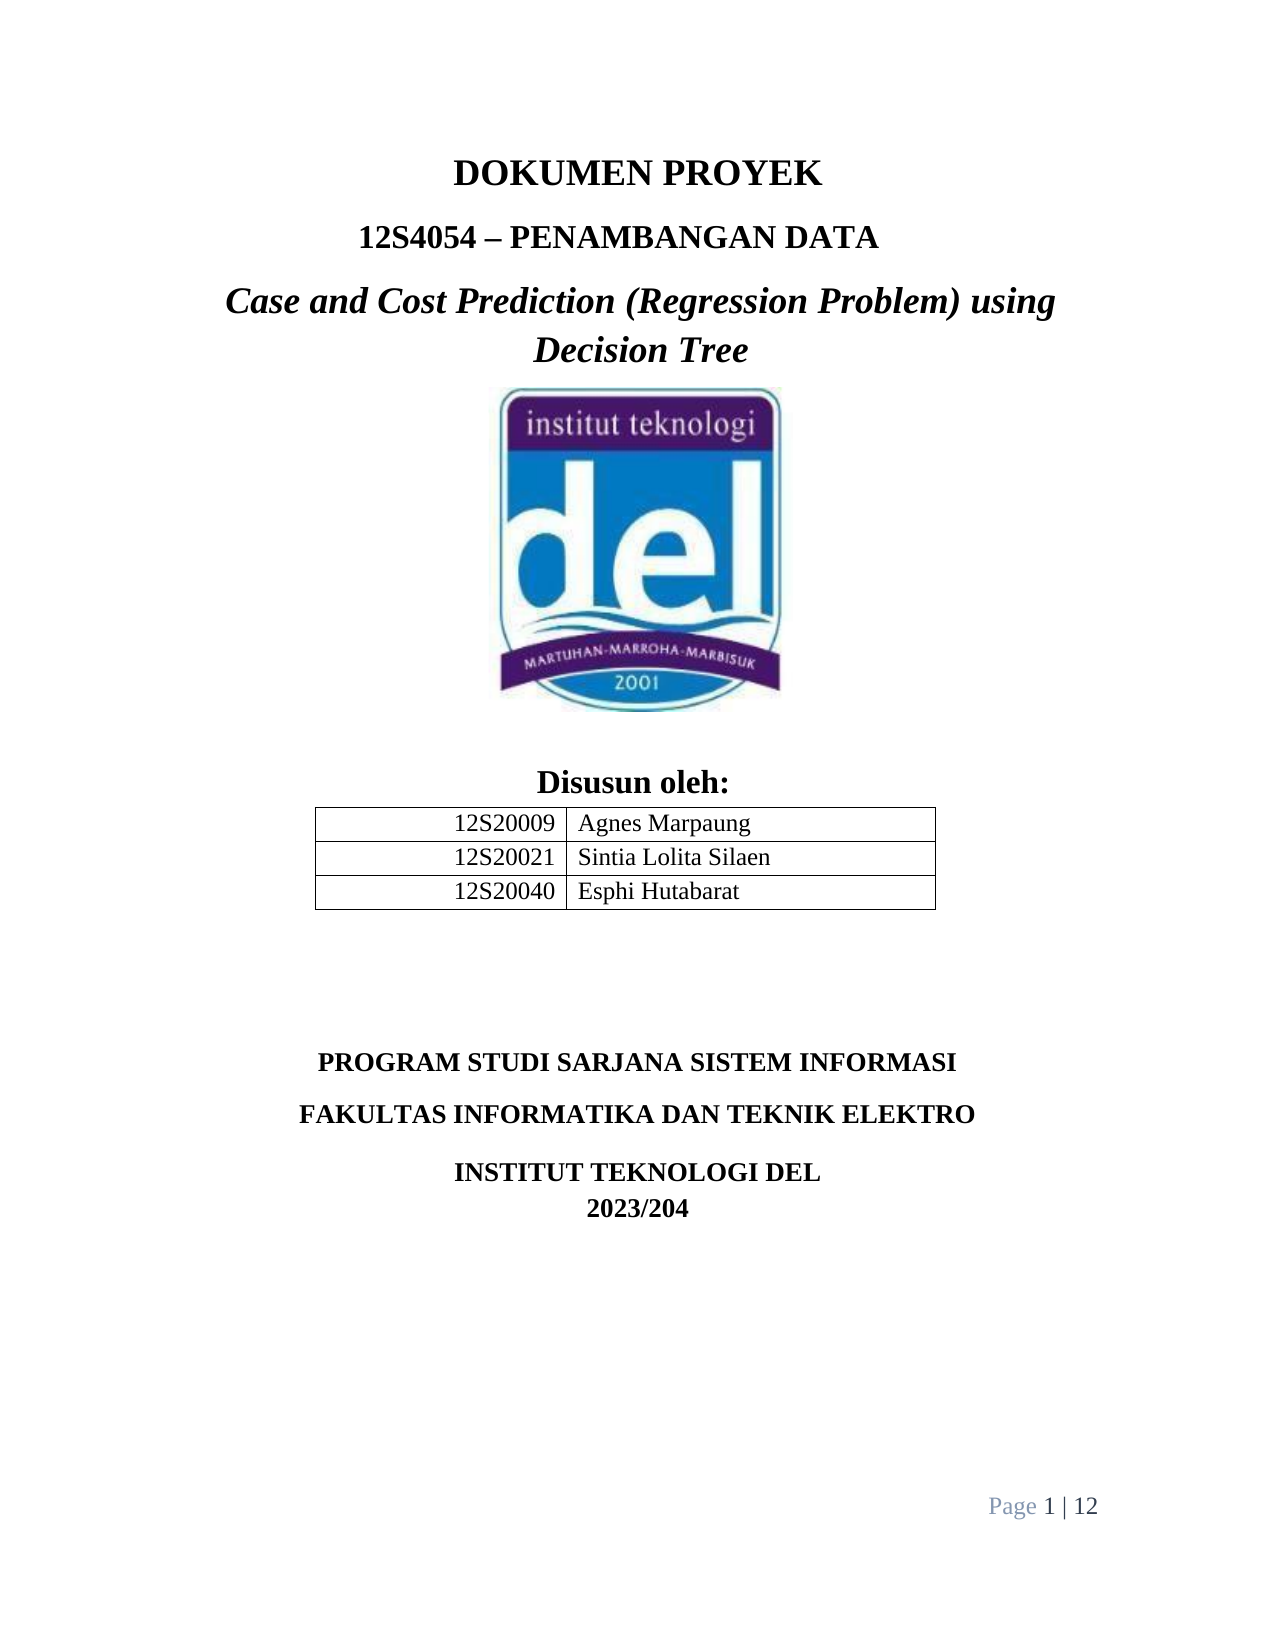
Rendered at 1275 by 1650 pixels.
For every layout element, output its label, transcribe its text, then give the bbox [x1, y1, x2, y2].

text INSTITUT TEKNOLOGI DEL [150, 1156, 1125, 1188]
table_cell Esphi Hutabarat [567, 876, 935, 909]
text Disusun oleh: [150, 763, 1125, 801]
table_cell 12S20021 [316, 842, 566, 875]
table_header 12S20009 [316, 808, 566, 841]
text DOKUMEN PROYEK [151, 150, 1125, 193]
text PROGRAM STUDI SARJANA SISTEM INFORMASI [150, 1046, 1125, 1078]
picture [488, 387, 794, 712]
table_cell 12S20040 [316, 876, 566, 909]
text 2023/204 [150, 1192, 1125, 1223]
table_header Agnes Marpaung [567, 808, 935, 841]
table_cell Sintia Lolita Silaen [567, 842, 935, 875]
text Case and Cost Prediction (Regression Problem) using Decision Tree [157, 278, 1125, 371]
text FAKULTAS INFORMATIKA DAN TEKNIK ELEKTRO [150, 1098, 1125, 1129]
text 12S4054 – PENAMBANGAN DATA [358, 217, 1125, 256]
